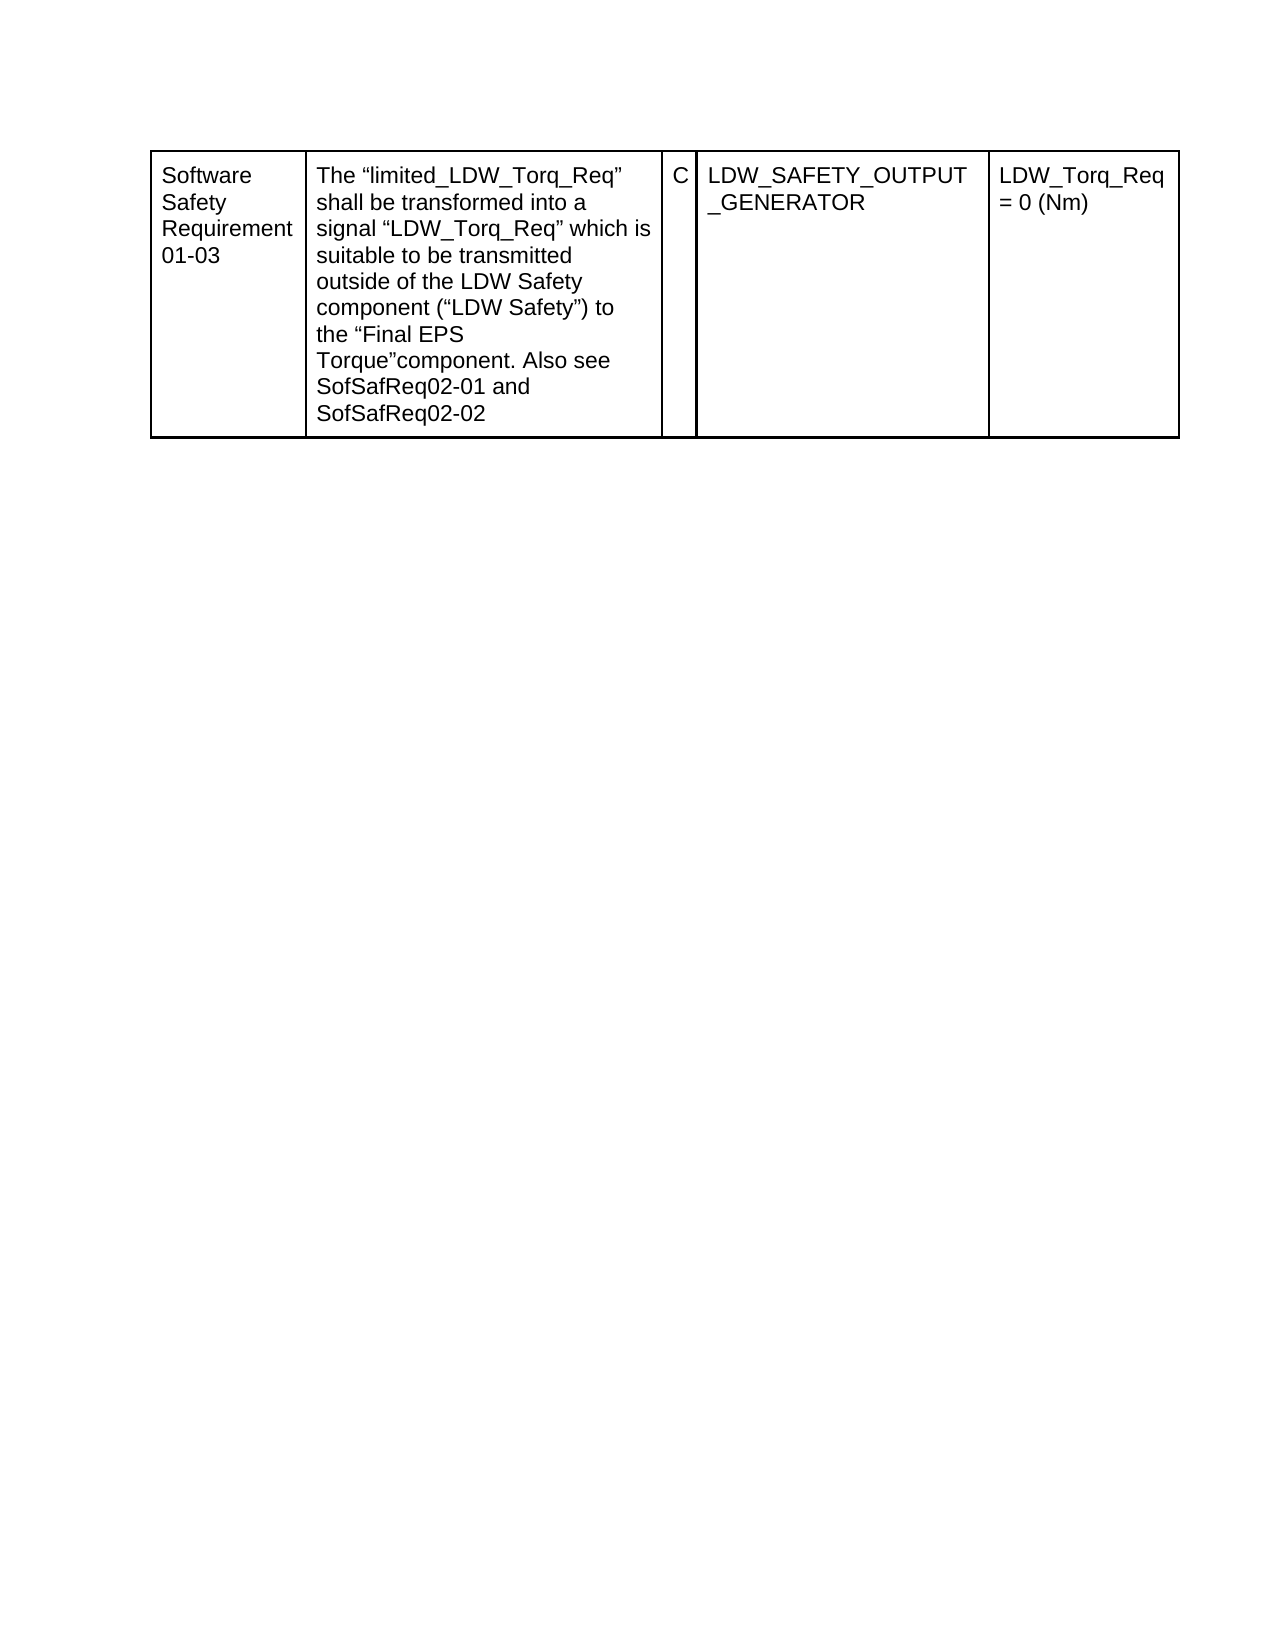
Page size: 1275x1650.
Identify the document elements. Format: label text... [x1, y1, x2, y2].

table_cell LDW_SAFETY_OUTPUT_GENERATOR [698, 152, 988, 436]
table_cell C [663, 152, 695, 436]
table_cell The “limited_LDW_Torq_Req” shall be transformed into a signal “LDW_Torq_Req” which is suitable to be transmitted outside of the LDW Safety component (“LDW Safety”) to the “Final EPS Torque”component. Also see SofSafReq02-01 and SofSafReq02-02 [307, 152, 661, 436]
table_cell Software Safety Requirement 01-03 [152, 152, 305, 436]
table_cell LDW_Torq_Req= 0 (Nm) [990, 152, 1178, 436]
